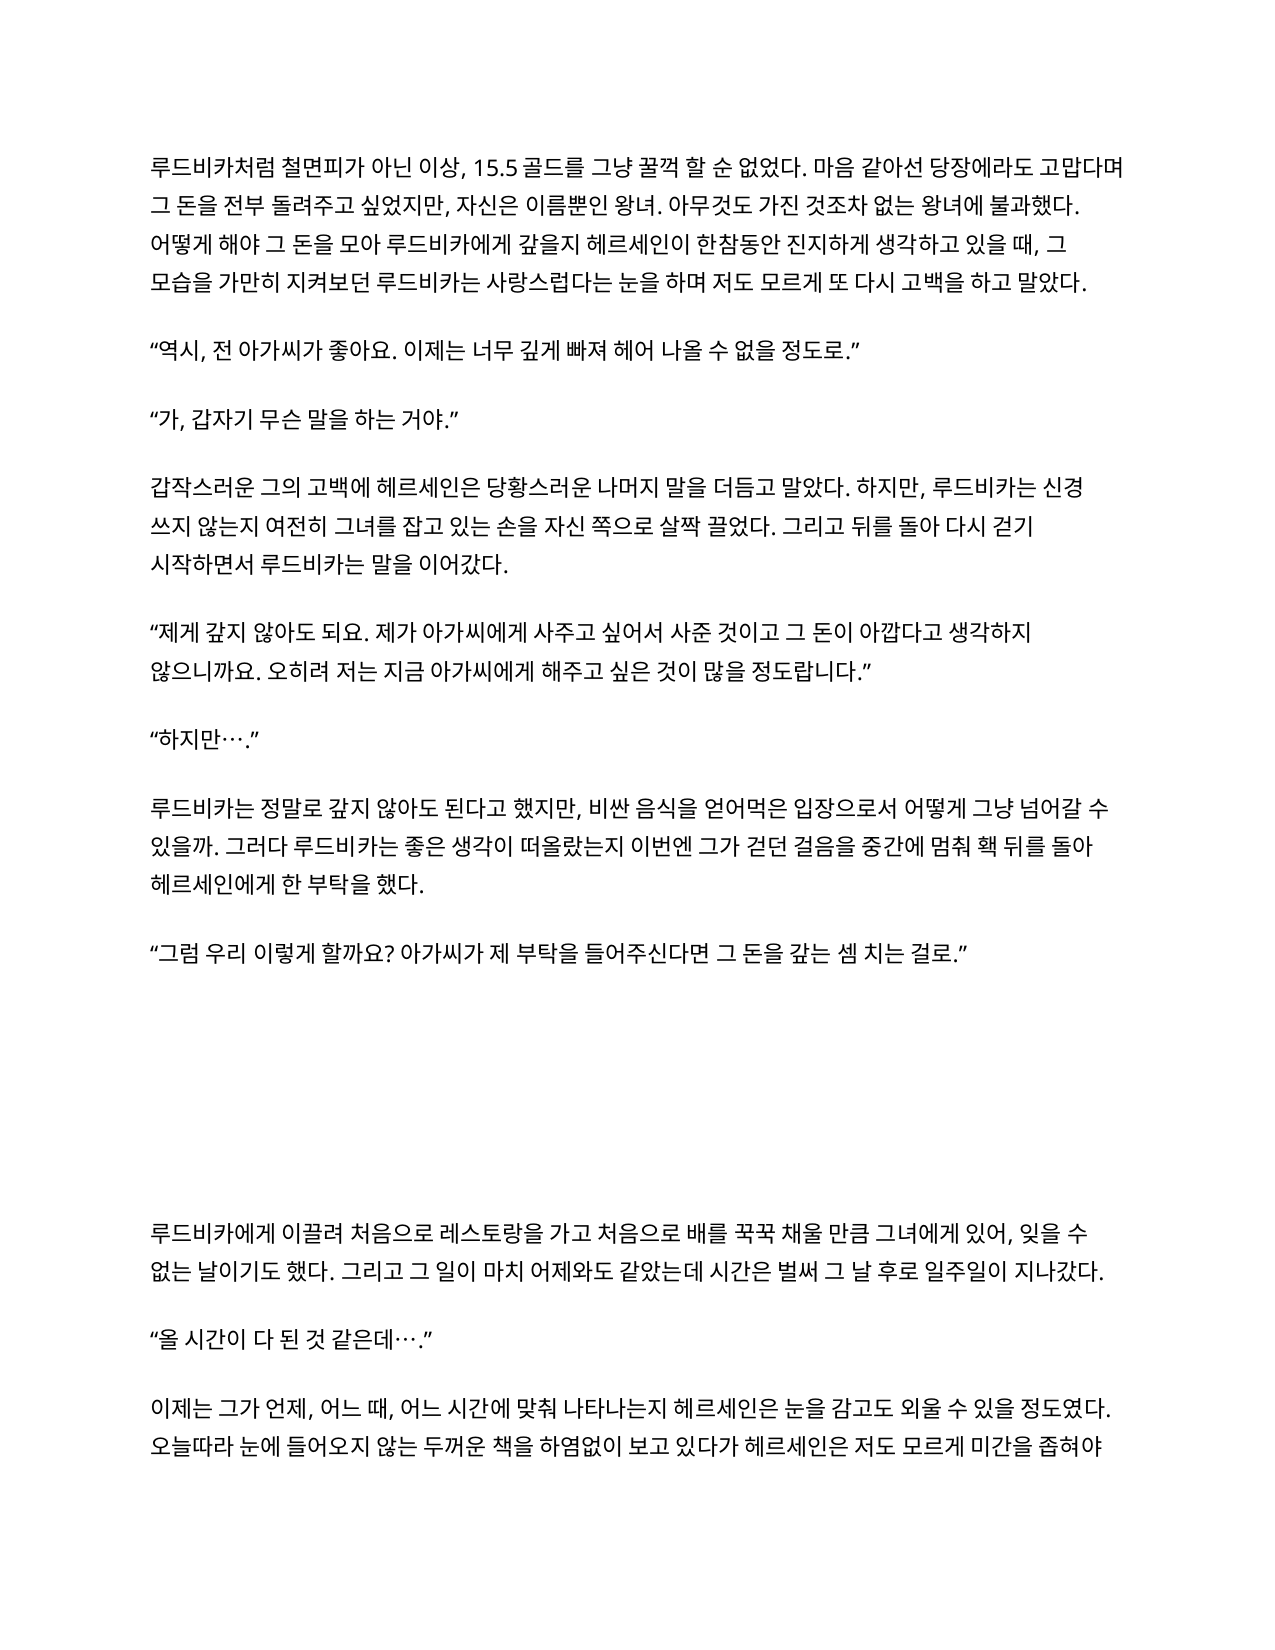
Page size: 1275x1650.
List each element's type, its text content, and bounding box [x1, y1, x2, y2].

text “역시, 전 아가씨가 좋아요. 이제는 너무 깊게 빠져 헤어 나올 수 없을 정도로.” [150, 333, 1125, 367]
text “가, 갑자기 무슨 말을 하는 거야.” [150, 402, 1125, 435]
text “하지만….” [150, 722, 1125, 755]
text “올 시간이 다 된 것 같은데….” [150, 1322, 1125, 1356]
text 루드비카처럼 철면피가 아닌 이상, 15.5골드를 그냥 꿀꺽 할 순 없었다. 마음 같아선 당장에라도 고맙다며 그 돈을 전부 돌려주고 싶었지만, 자신은 이름뿐인 왕녀. 아무것도 가진 것조차 없는 왕녀에 불과했다. 어떻게 해야 그 돈을 모아 루드비카에게 갚을지 헤르세인이 한참동안 진지하게 생각하고 있을 때, 그 모습을 가만히 지켜보던 루드비카는 사랑스럽다는 눈을 하며 저도 모르게 또 다시 고백을 하고 말았다. [150, 150, 1125, 298]
text 루드비카는 정말로 갚지 않아도 된다고 했지만, 비싼 음식을 얻어먹은 입장으로서 어떻게 그냥 넘어갈 수 있을까. 그러다 루드비카는 좋은 생각이 떠올랐는지 이번엔 그가 걷던 걸음을 중간에 멈춰 홱 뒤를 돌아 헤르세인에게 한 부탁을 했다. [150, 791, 1125, 900]
text 갑작스러운 그의 고백에 헤르세인은 당황스러운 나머지 말을 더듬고 말았다. 하지만, 루드비카는 신경 쓰지 않는지 여전히 그녀를 잡고 있는 손을 자신 쪽으로 살짝 끌었다. 그리고 뒤를 돌아 다시 걷기 시작하면서 루드비카는 말을 이어갔다. [150, 470, 1125, 580]
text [150, 1391, 1125, 1462]
text “제게 갚지 않아도 되요. 제가 아가씨에게 사주고 싶어서 사준 것이고 그 돈이 아깝다고 생각하지 않으니까요. 오히려 저는 지금 아가씨에게 해주고 싶은 것이 많을 정도랍니다.” [150, 615, 1125, 687]
text “그럼 우리 이렇게 할까요? 아가씨가 제 부탁을 들어주신다면 그 돈을 갚는 셈 치는 걸로.” [150, 936, 1125, 969]
text 루드비카에게 이끌려 처음으로 레스토랑을 가고 처음으로 배를 꾹꾹 채울 만큼 그녀에게 있어, 잊을 수 없는 날이기도 했다. 그리고 그 일이 마치 어제와도 같았는데 시간은 벌써 그 날 후로 일주일이 지나갔다. [150, 1216, 1125, 1287]
